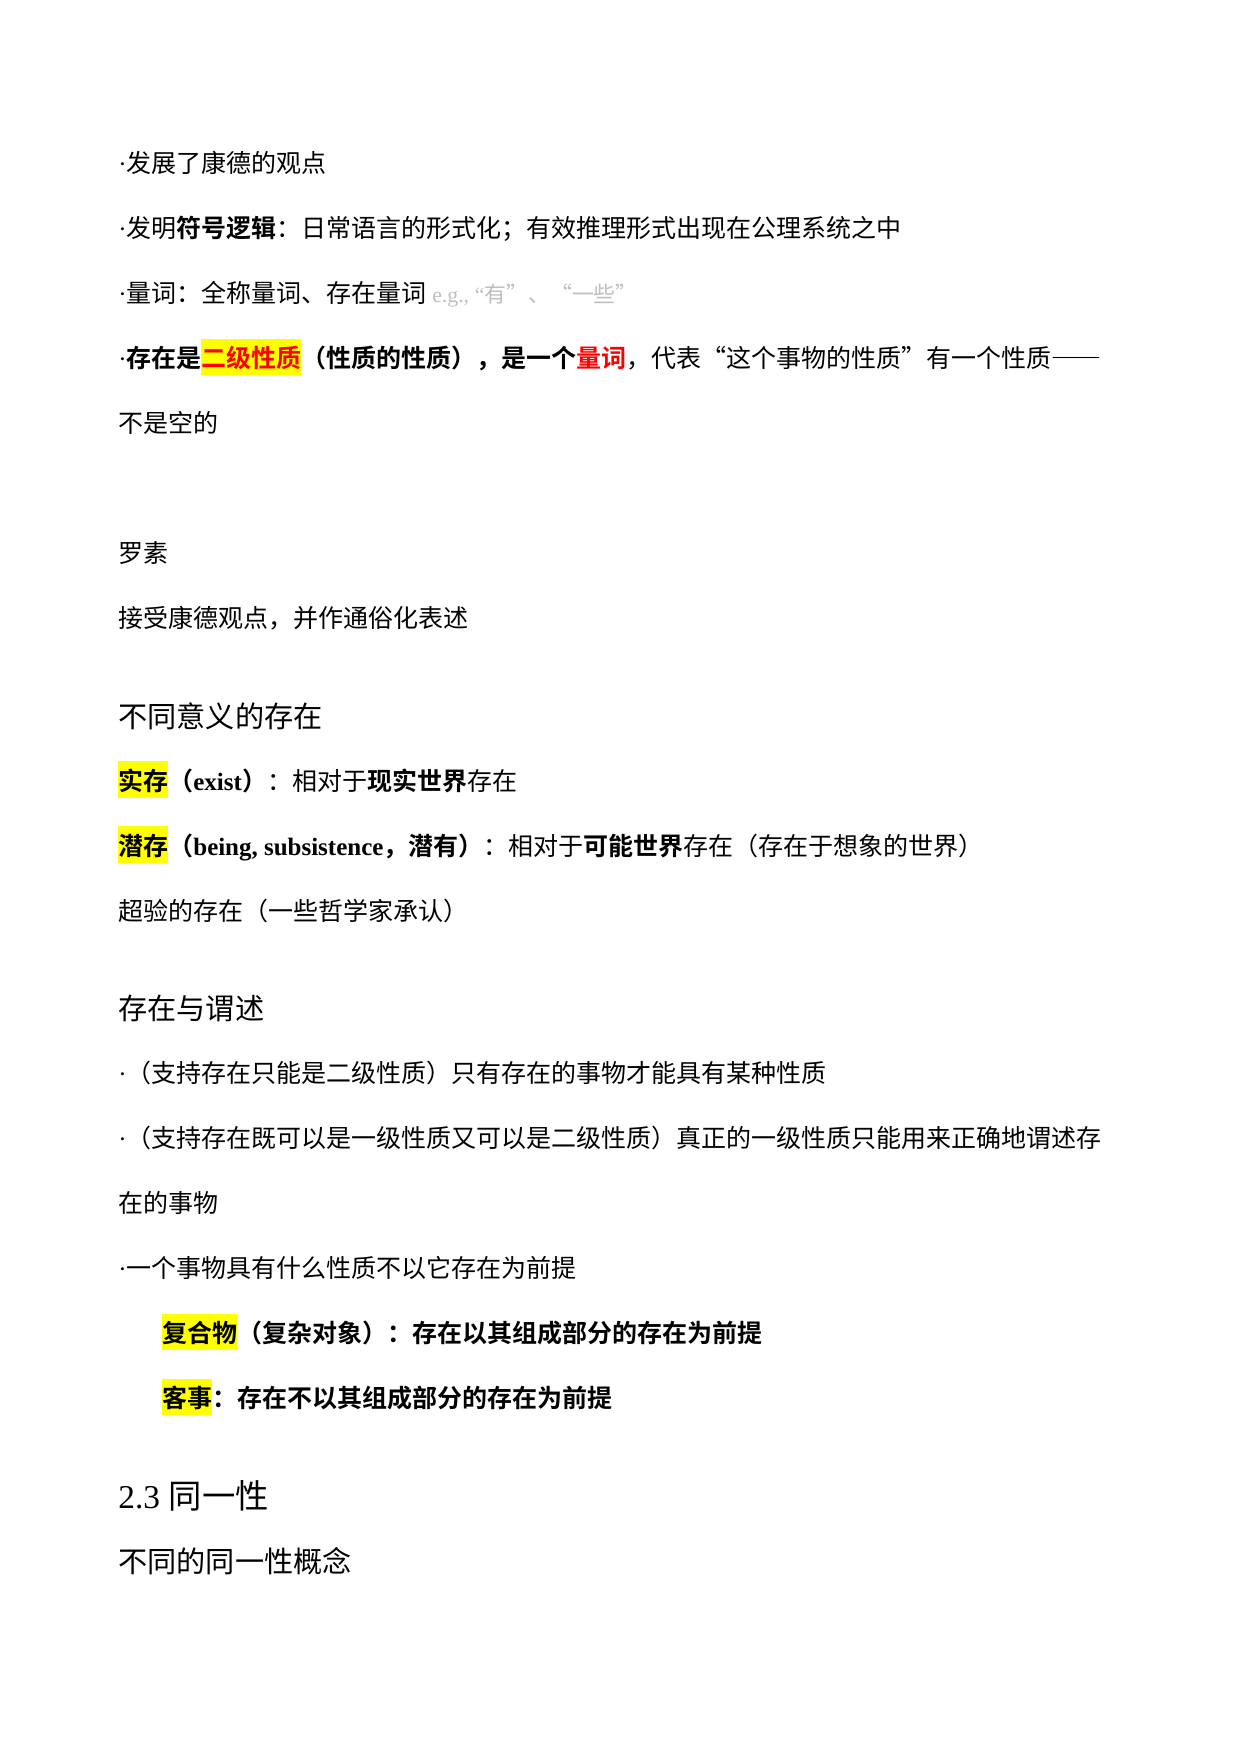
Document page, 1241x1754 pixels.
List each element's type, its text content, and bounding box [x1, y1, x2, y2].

text 2.3 同一性 [118, 1462, 1122, 1527]
text ·量词：全称量词、存在量词 e.g., “有”、“一些” [118, 259, 1122, 324]
text 潜存（being, subsistence，潜有）：相对于可能世界存在（存在于想象的世界） [118, 812, 1122, 877]
text ·存在是二级性质（性质的性质），是一个量词，代表“这个事物的性质”有一个性质——不是空的 [118, 324, 1122, 454]
text ·（支持存在既可以是一级性质又可以是二级性质）真正的一级性质只能用来正确地谓述存在的事物 [118, 1104, 1122, 1234]
text ·一个事物具有什么性质不以它存在为前提 [118, 1234, 1122, 1299]
text 复合物（复杂对象）：存在以其组成部分的存在为前提 [118, 1299, 1122, 1364]
text ·发展了康德的观点 [118, 129, 1122, 194]
text 不同意义的存在 [118, 682, 1122, 747]
text 存在与谓述 [118, 974, 1122, 1039]
text 不同的同一性概念 [118, 1527, 1122, 1592]
text 罗素 [118, 519, 1122, 584]
text 实存（exist）：相对于现实世界存在 [118, 747, 1122, 812]
text 超验的存在（一些哲学家承认） [118, 877, 1122, 942]
text 接受康德观点，并作通俗化表述 [118, 584, 1122, 649]
text ·（支持存在只能是二级性质）只有存在的事物才能具有某种性质 [118, 1039, 1122, 1104]
text ·发明符号逻辑：日常语言的形式化；有效推理形式出现在公理系统之中 [118, 194, 1122, 259]
text 客事：存在不以其组成部分的存在为前提 [118, 1364, 1122, 1429]
